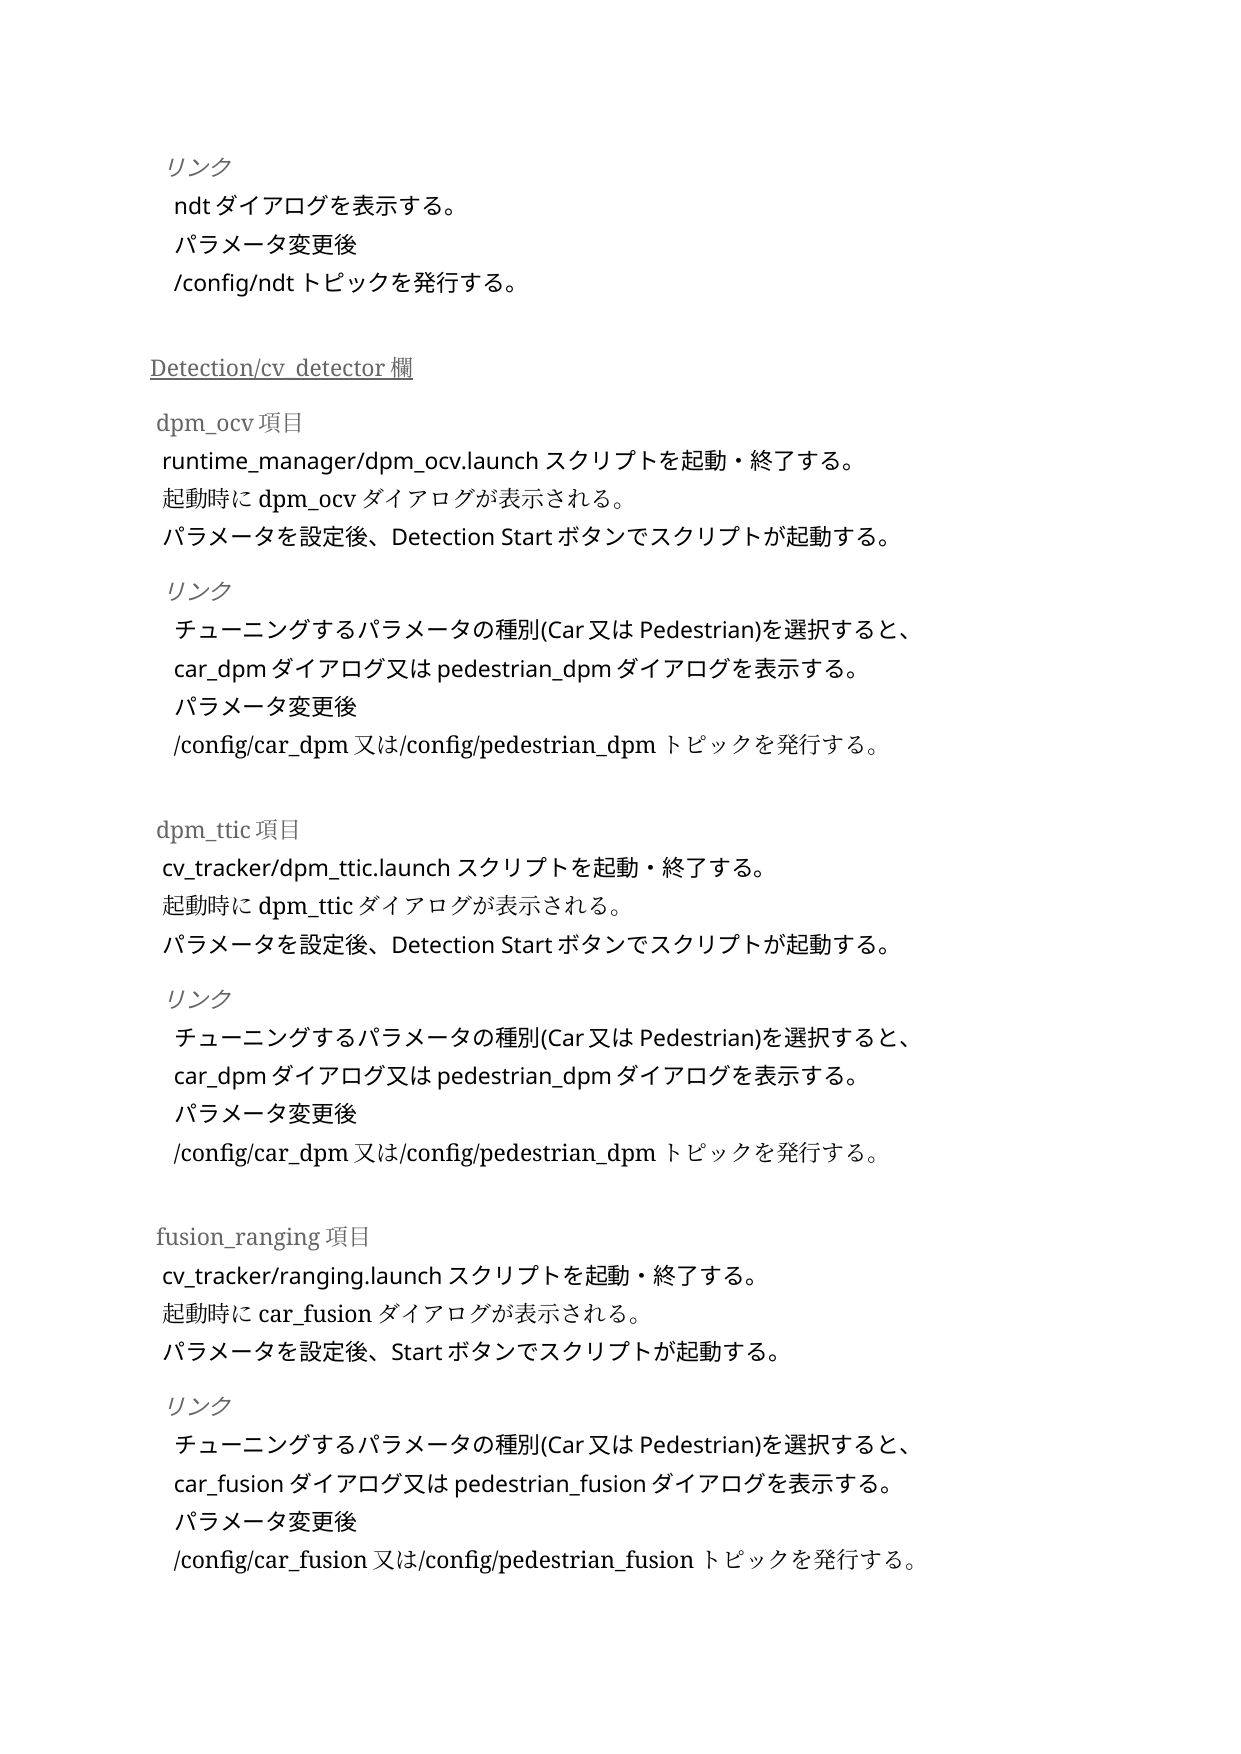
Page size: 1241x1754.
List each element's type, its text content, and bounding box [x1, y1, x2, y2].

text /config/car_dpm又は/config/pedestrian_dpmトピックを発行する。 [150, 1134, 1090, 1168]
subtitle リンク [150, 150, 1090, 183]
subtitle リンク [150, 574, 1090, 607]
subtitle dpm_ttic項目 [150, 812, 1090, 845]
subtitle リンク [150, 981, 1090, 1015]
text 起動時にcar_fusionダイアログが表示される。 [150, 1296, 1090, 1329]
text パラメータ変更後 [150, 227, 1090, 260]
text cv_tracker/dpm_ttic.launchスクリプトを起動・終了する。 [150, 850, 1090, 883]
text cv_tracker/ranging.launchスクリプトを起動・終了する。 [150, 1257, 1090, 1291]
text チューニングするパラメータの種別(Car又はPedestrian)を選択すると、 [150, 1020, 1090, 1053]
text runtime_manager/dpm_ocv.launchスクリプトを起動・終了する。 [150, 443, 1090, 476]
text ndtダイアログを表示する。 [150, 188, 1090, 222]
text /config/car_fusion又は/config/pedestrian_fusionトピックを発行する。 [150, 1542, 1090, 1575]
text パラメータ変更後 [150, 1096, 1090, 1129]
text パラメータ変更後 [150, 1504, 1090, 1537]
text /config/car_dpm又は/config/pedestrian_dpmトピックを発行する。 [150, 727, 1090, 760]
subtitle リンク [150, 1389, 1090, 1422]
text パラメータを設定後、Detection Startボタンでスクリプトが起動する。 [150, 519, 1090, 552]
text 起動時にdpm_tticダイアログが表示される。 [150, 888, 1090, 922]
text パラメータを設定後、Startボタンでスクリプトが起動する。 [150, 1334, 1090, 1367]
text 起動時にdpm_ocvダイアログが表示される。 [150, 481, 1090, 514]
text car_fusionダイアログ又はpedestrian_fusionダイアログを表示する。 [150, 1465, 1090, 1499]
text car_dpmダイアログ又はpedestrian_dpmダイアログを表示する。 [150, 1058, 1090, 1091]
subtitle fusion_ranging項目 [150, 1219, 1090, 1253]
text チューニングするパラメータの種別(Car又はPedestrian)を選択すると、 [150, 1427, 1090, 1460]
text パラメータを設定後、Detection Startボタンでスクリプトが起動する。 [150, 926, 1090, 960]
text パラメータ変更後 [150, 689, 1090, 722]
text チューニングするパラメータの種別(Car又はPedestrian)を選択すると、 [150, 612, 1090, 646]
text /config/ndtトピックを発行する。 [150, 265, 1090, 298]
text car_dpmダイアログ又はpedestrian_dpmダイアログを表示する。 [150, 651, 1090, 684]
subtitle dpm_ocv項目 [150, 405, 1090, 438]
subtitle Detection/cv_detector欄 [150, 350, 1090, 383]
